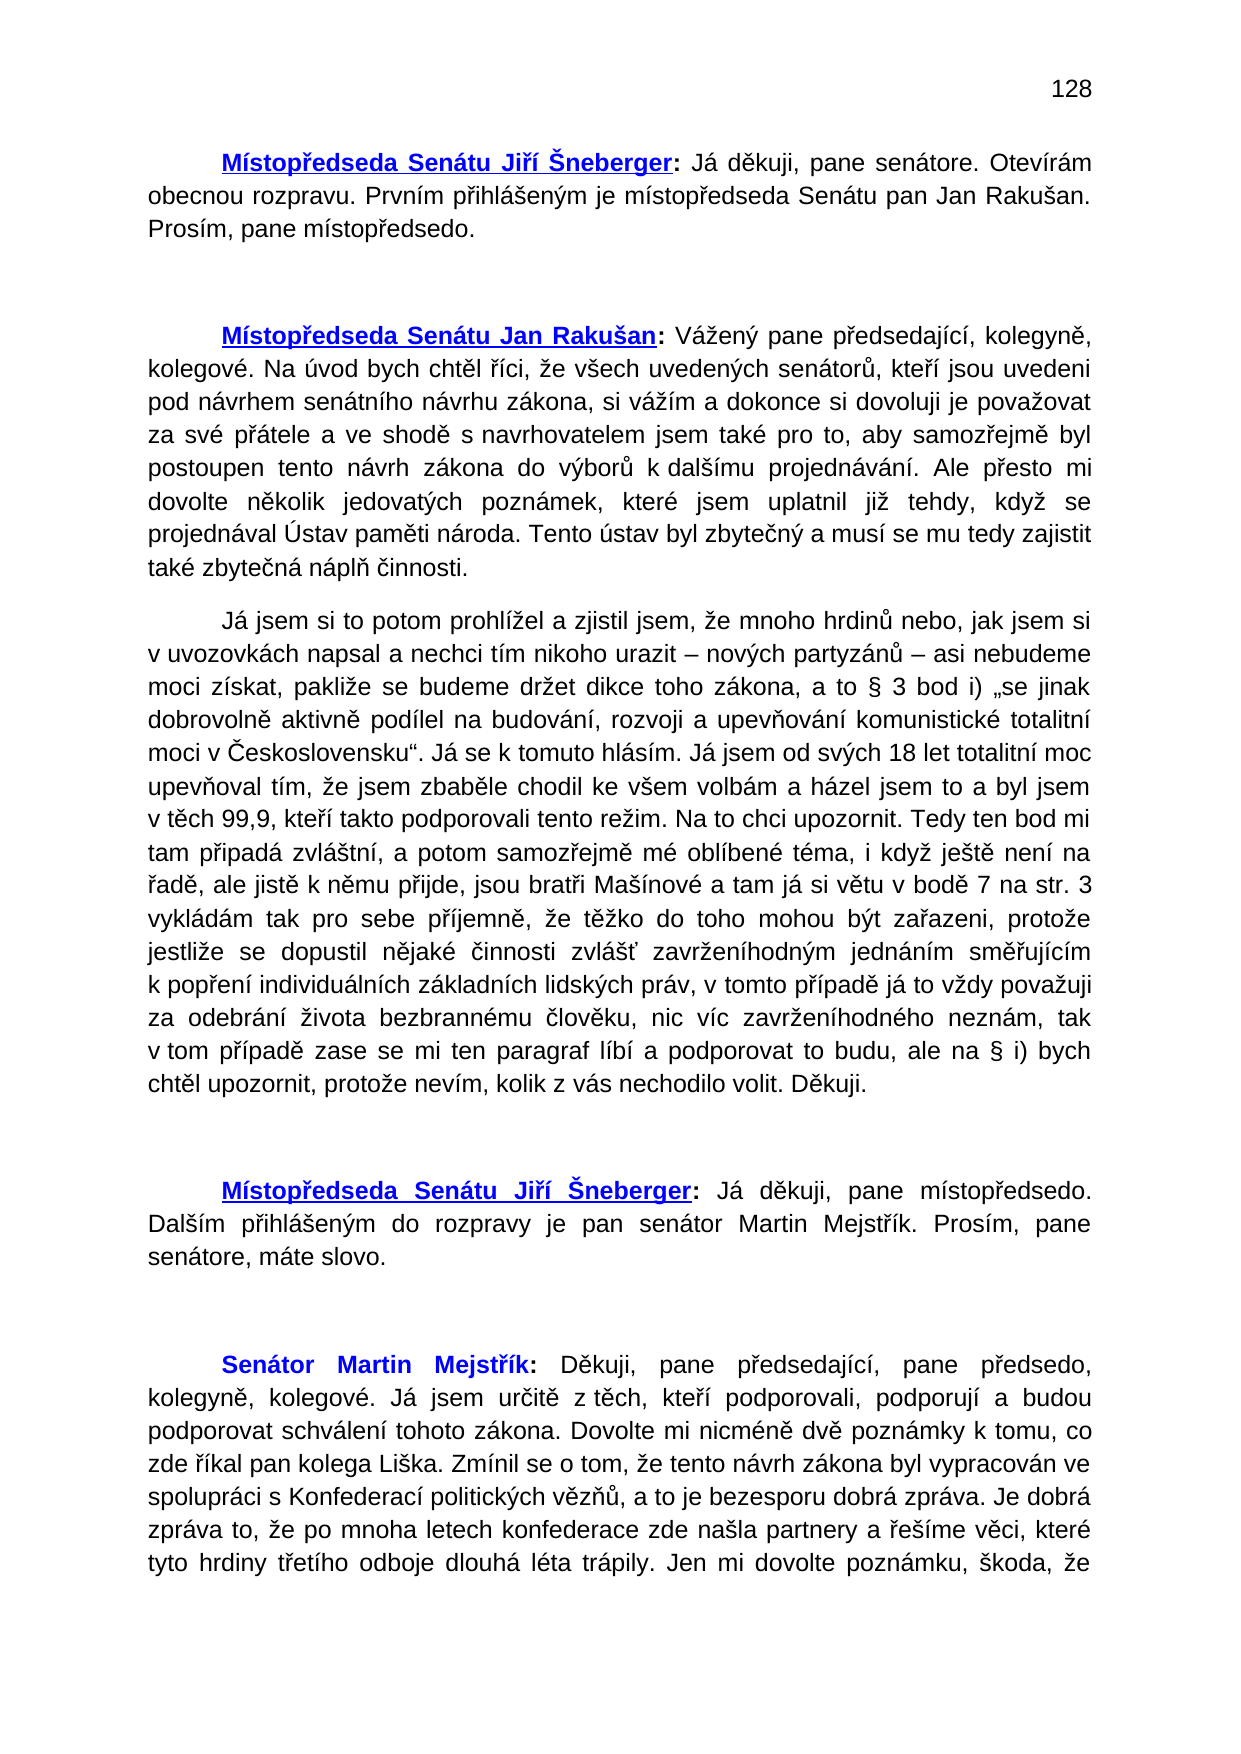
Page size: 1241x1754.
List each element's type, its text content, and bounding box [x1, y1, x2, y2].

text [148, 1350, 1093, 1577]
text Místopředseda Senátu Jan Rakušan: Vážený pane předsedající, kolegyně, kolegové. Na úvod bych chtěl říci, že všech uvedených senátorů, kteří jsou uvedeni pod návrhem senátního návrhu zákona, si vážím a dokonce si dovoluji je považovat za své přátele a ve shodě s navrhovatelem jsem také pro to, aby samozřejmě byl postoupen tento návrh zákona do výborů k dalšímu projednávání. Ale přesto mi dovolte několik jedovatých poznámek, které jsem uplatnil již tehdy, když se projednával Ústav paměti národa. Tento ústav byl zbytečný a musí se mu tedy zajistit také zbytečná náplň činnosti. [148, 321, 1093, 581]
text Místopředseda Senátu Jiří Šneberger: Já děkuji, pane místopředsedo. Dalším přihlášeným do rozpravy je pan senátor Martin Mejstřík. Prosím, pane senátore, máte slovo. [148, 1176, 1093, 1271]
text Místopředseda Senátu Jiří Šneberger: Já děkuji, pane senátore. Otevírám obecnou rozpravu. Prvním přihlášeným je místopředseda Senátu pan Jan Rakušan. Prosím, pane místopředsedo. [148, 148, 1093, 242]
text Já jsem si to potom prohlížel a zjistil jsem, že mnoho hrdinů nebo, jak jsem si v uvozovkách napsal a nechci tím nikoho urazit – nových partyzánů – asi nebudeme moci získat, pakliže se budeme držet dikce toho zákona, a to § 3 bod i) „se jinak dobrovolně aktivně podílel na budování, rozvoji a upevňování komunistické totalitní moci v Československu“. Já se k tomuto hlásím. Já jsem od svých 18 let totalitní moc upevňoval tím, že jsem zbaběle chodil ke všem volbám a házel jsem to a byl jsem v těch 99,9, kteří takto podporovali tento režim. Na to chci upozornit. Tedy ten bod mi tam připadá zvláštní, a potom samozřejmě mé oblíbené téma, i když ještě není na řadě, ale jistě k němu přijde, jsou bratři Mašínové a tam já si větu v bodě 7 na str. 3 vykládám tak pro sebe příjemně, že těžko do toho mohou být zařazeni, protože jestliže se dopustil nějaké činnosti zvlášť zavrženíhodným jednáním směřujícím k popření individuálních základních lidských práv, v tomto případě já to vždy považuji za odebrání života bezbrannému člověku, nic víc zavrženíhodného neznám, tak v tom případě zase se mi ten paragraf líbí a podporovat to budu, ale na § i) bych chtěl upozornit, protože nevím, kolik z vás nechodilo volit. Děkuji. [148, 606, 1093, 1097]
